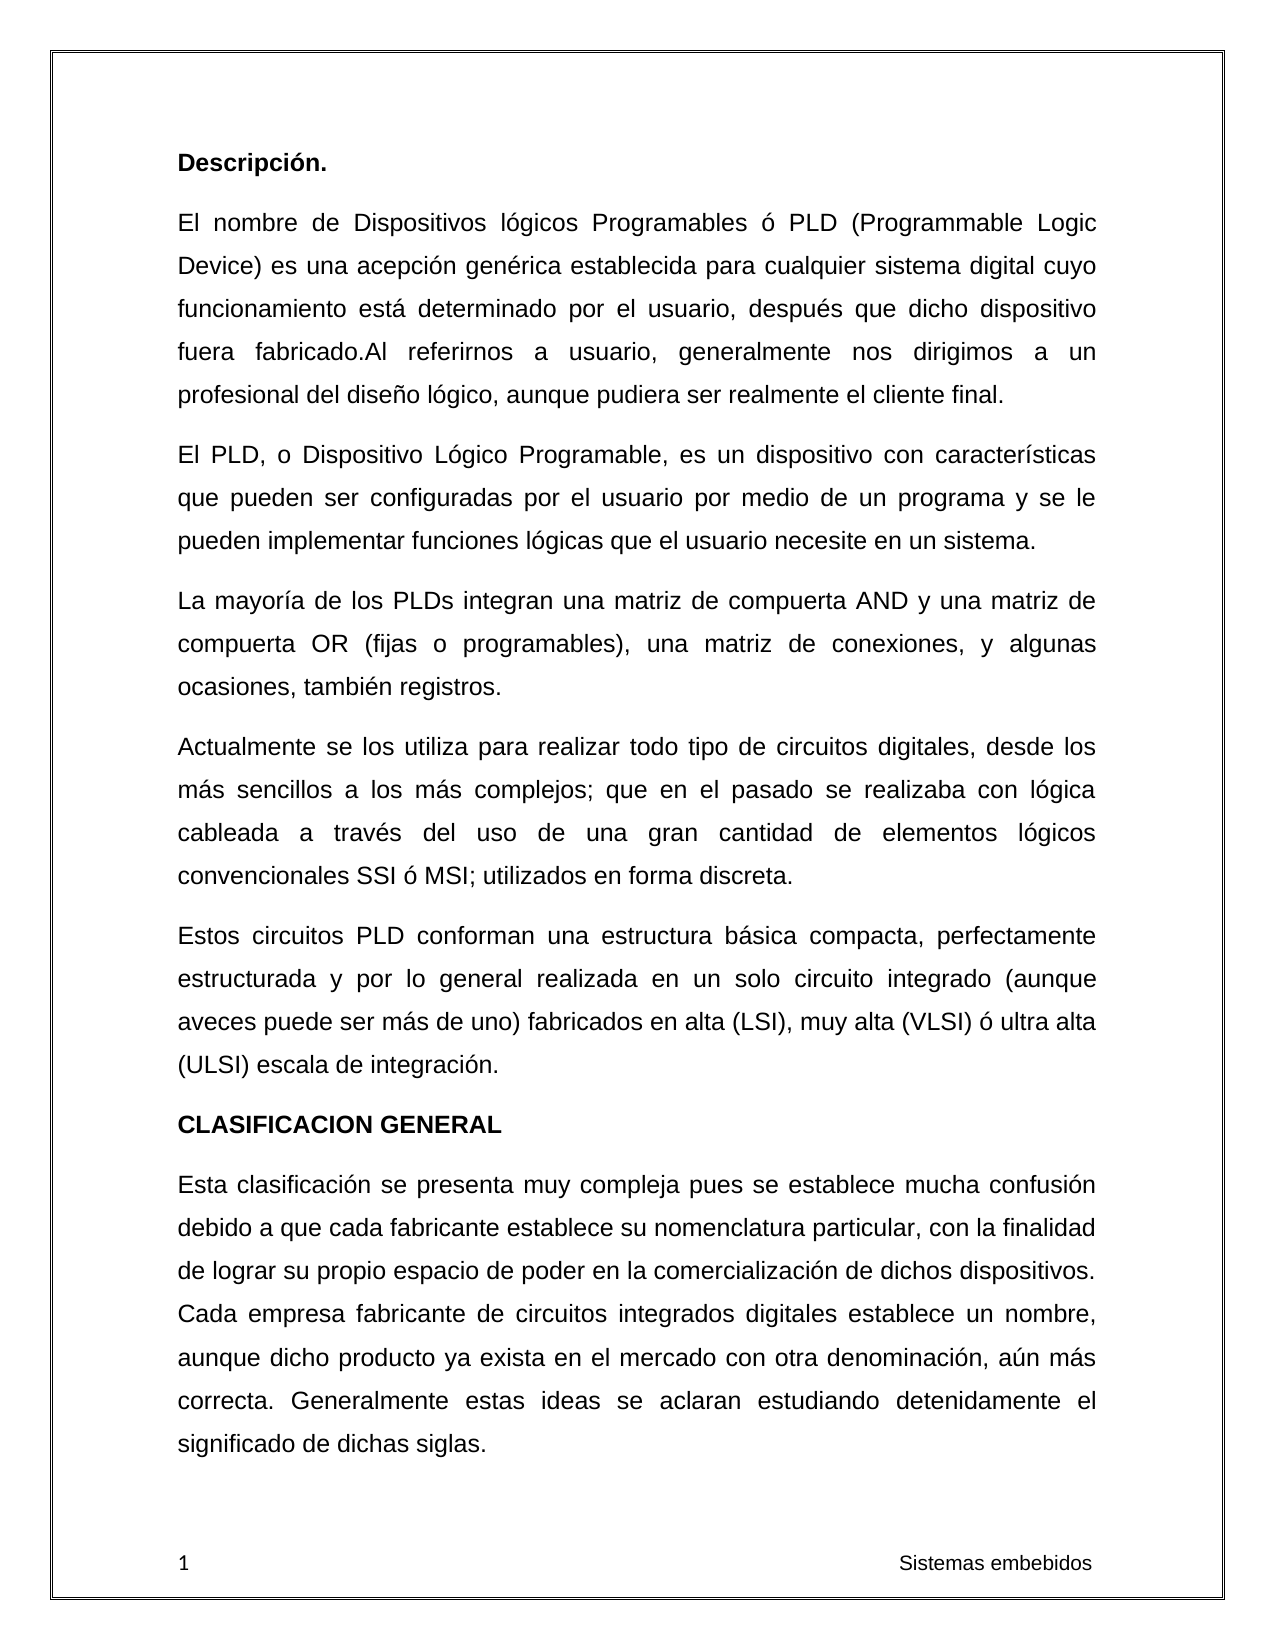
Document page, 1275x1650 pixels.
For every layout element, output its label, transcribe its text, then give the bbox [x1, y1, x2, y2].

text Descripción. [177, 148, 1098, 176]
text Esta clasificación se presenta muy compleja pues se establece mucha confusión debido a que cada fabricante establece su nomenclatura particular, con la finalidad de lograr su propio espacio de poder en la comercialización de dichos dispositivos. Cada empresa fabricante de circuitos integrados digitales establece un nombre, aunque dicho producto ya exista en el mercado con otra denominación, aún más correcta. Generalmente estas ideas se aclaran estudiando detenidamente el significado de dichas siglas. [177, 1170, 1098, 1457]
text Estos circuitos PLD conforman una estructura básica compacta, perfectamente estructurada y por lo general realizada en un solo circuito integrado (aunque aveces puede ser más de uno) fabricados en alta (LSI), muy alta (VLSI) ó ultra alta (ULSI) escala de integración. [177, 921, 1098, 1079]
text Actualmente se los utiliza para realizar todo tipo de circuitos digitales, desde los más sencillos a los más complejos; que en el pasado se realizaba con lógica cableada a través del uso de una gran cantidad de elementos lógicos convencionales SSI ó MSI; utilizados en forma discreta. [177, 732, 1098, 890]
text La mayoría de los PLDs integran una matriz de compuerta AND y una matriz de compuerta OR (fijas o programables), una matriz de conexiones, y algunas ocasiones, también registros. [177, 586, 1098, 701]
text El PLD, o Dispositivo Lógico Programable, es un dispositivo con características que pueden ser configuradas por el usuario por medio de un programa y se le pueden implementar funciones lógicas que el usuario necesite en un sistema. [177, 440, 1098, 555]
text El nombre de Dispositivos lógicos Programables ó PLD (Programmable Logic Device) es una acepción genérica establecida para cualquier sistema digital cuyo funcionamiento está determinado por el usuario, después que dicho dispositivo fuera fabricado.Al referirnos a usuario, generalmente nos dirigimos a un profesional del diseño lógico, aunque pudiera ser realmente el cliente final. [177, 207, 1098, 409]
text CLASIFICACION GENERAL [177, 1110, 1098, 1139]
